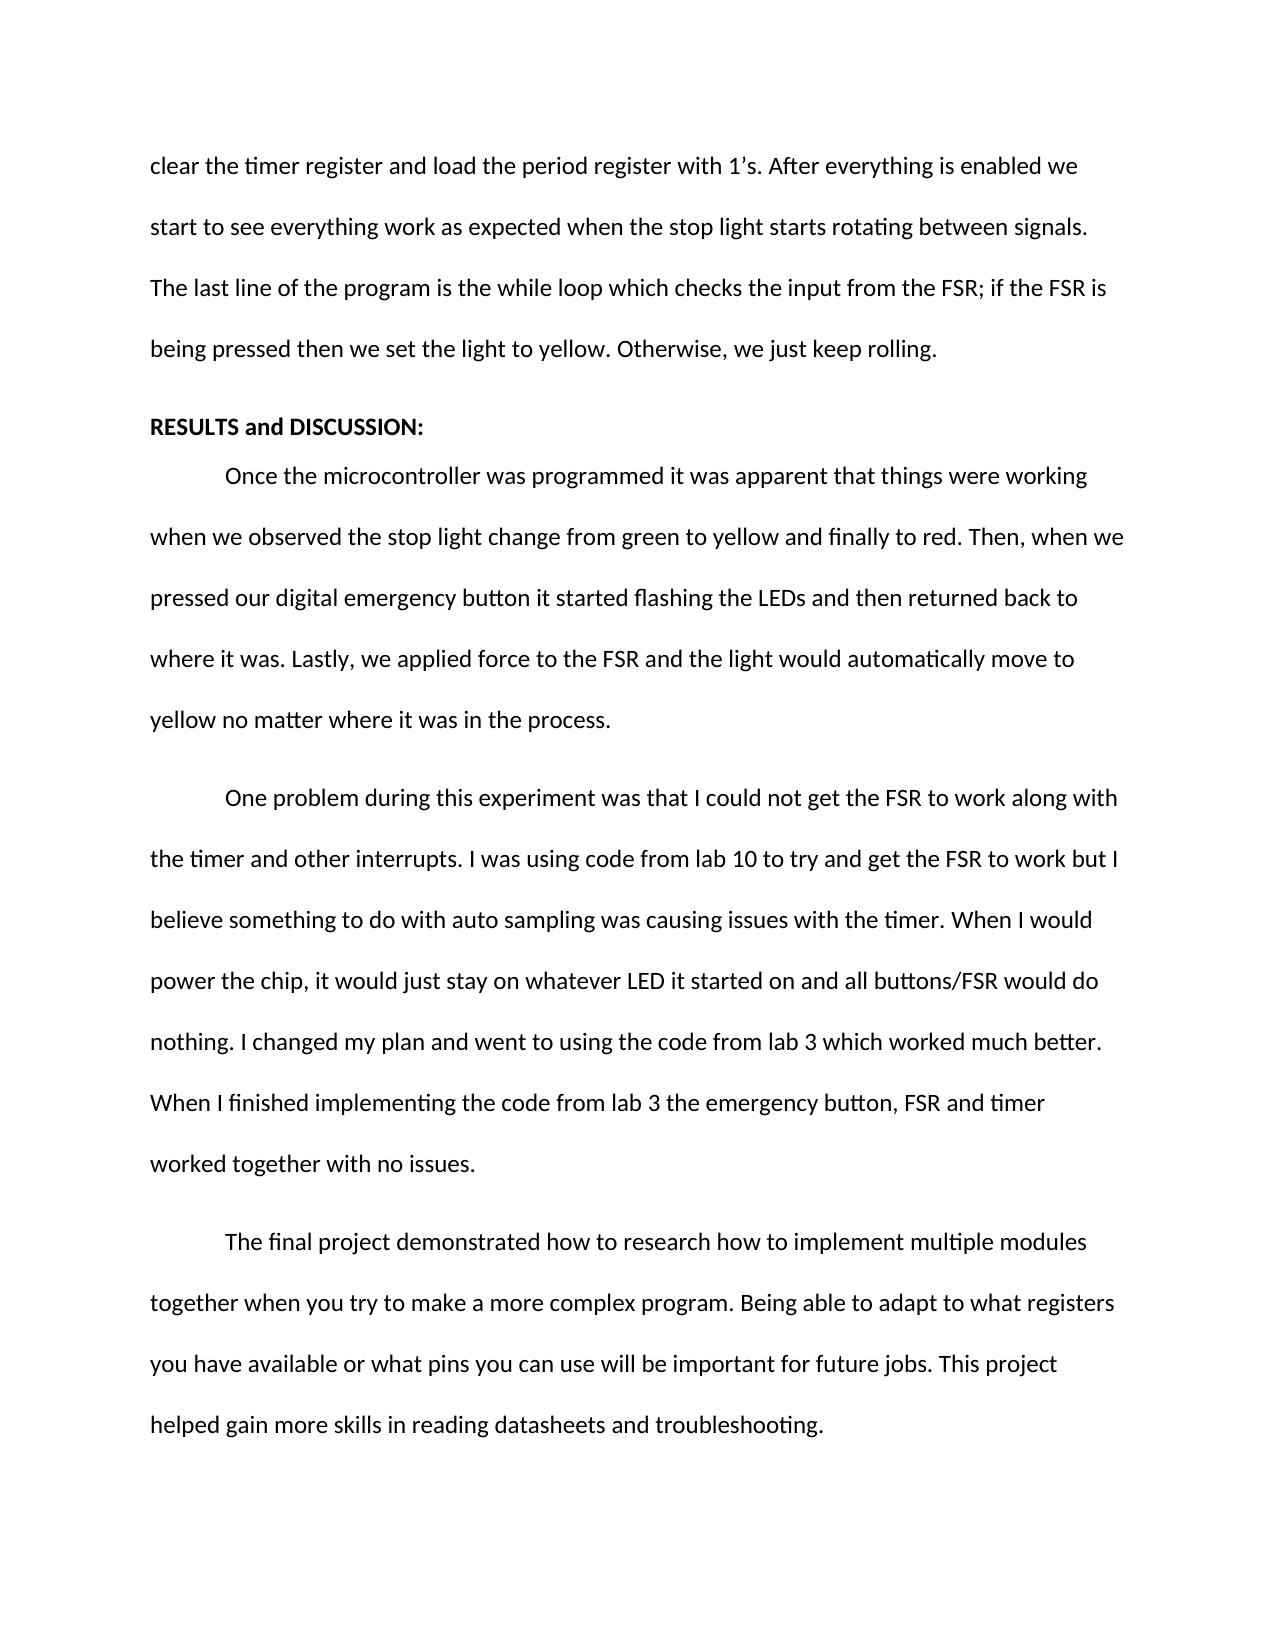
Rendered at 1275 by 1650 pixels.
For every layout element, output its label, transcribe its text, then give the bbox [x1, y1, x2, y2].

text RESULTS and DISCUSSION: [150, 411, 1125, 441]
text One problem during this experiment was that I could not get the FSR to work along with the timer and other interrupts. I was using code from lab 10 to try and get the FSR to work but I believe something to do with auto sampling was causing issues with the timer. When I would power the chip, it would just stay on whatever LED it started on and all buttons/FSR would do nothing. I changed my plan and went to using the code from lab 3 which worked much better. When I finished implementing the code from lab 3 the emergency button, FSR and timer worked together with no issues. [150, 782, 1125, 1179]
text Once the microcontroller was programmed it was apparent that things were working when we observed the stop light change from green to yellow and finally to red. Then, when we pressed our digital emergency button it started flashing the LEDs and then returned back to where it was. Lastly, we applied force to the FSR and the light would automatically move to yellow no matter where it was in the process. [150, 460, 1125, 735]
text The final project demonstrated how to research how to implement multiple modules together when you try to make a more complex program. Being able to adapt to what registers you have available or what pins you can use will be important for future jobs. This project helped gain more skills in reading datasheets and troubleshooting. [150, 1226, 1125, 1440]
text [150, 150, 1125, 364]
